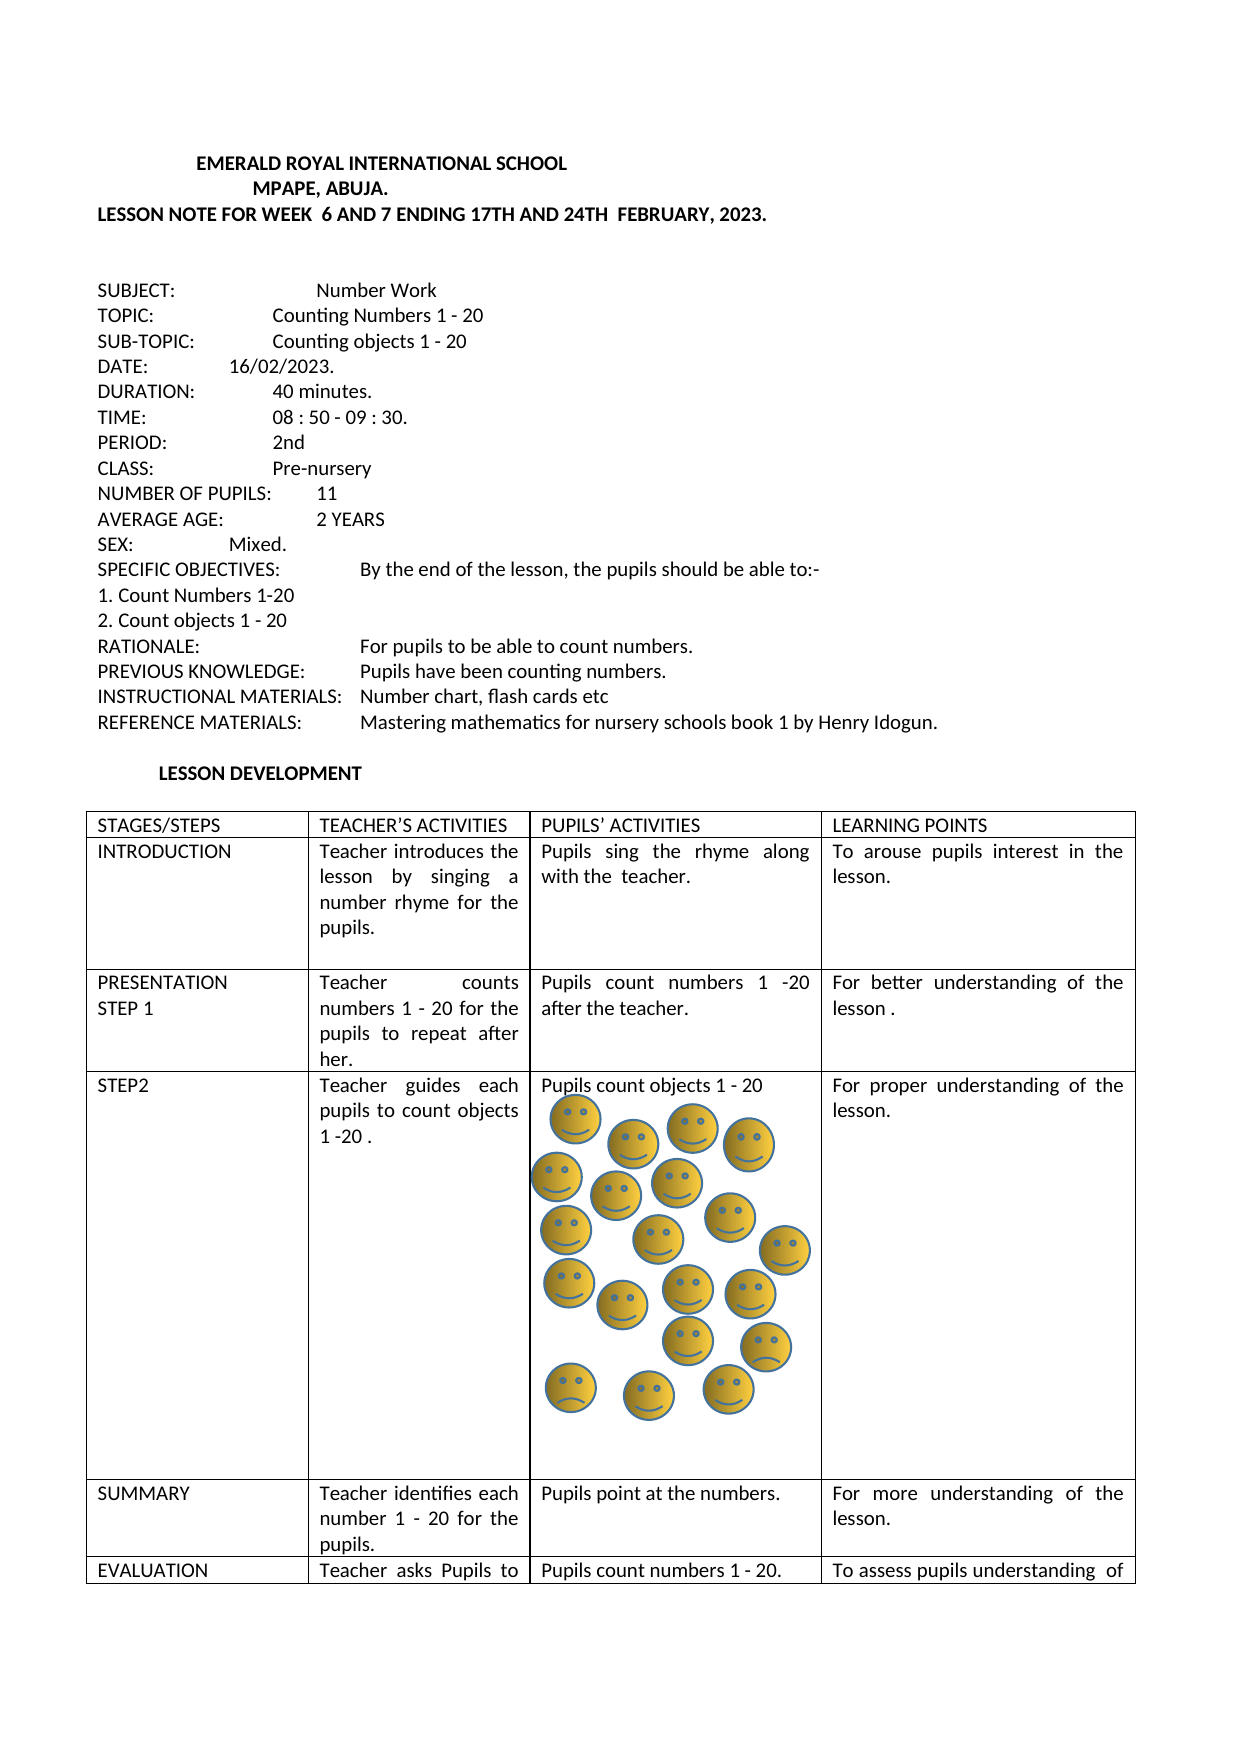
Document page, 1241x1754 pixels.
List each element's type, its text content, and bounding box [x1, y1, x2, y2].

table_header PUPILS’ ACTIVITIES [531, 812, 821, 837]
text SUBJECT: Number Work [97, 277, 1143, 302]
text NUMBER OF PUPILS: 11 [97, 480, 1143, 506]
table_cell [531, 1557, 821, 1583]
text DURATION: 40 minutes. [97, 379, 1143, 404]
table_cell Teacher identifies each number 1 - 20 for the pupils. [309, 1480, 529, 1556]
table_cell STEP2 [87, 1072, 308, 1479]
table_cell Pupils count objects 1 - 20 [531, 1072, 821, 1479]
table_cell Pupils sing the rhyme along with the teacher. [531, 838, 821, 968]
table_cell Teacher guides each pupils to count objects 1 -20 . [309, 1072, 529, 1479]
list PREVIOUS KNOWLEDGE: Pupils have been counting numbers. [97, 658, 1143, 684]
text MPAPE, ABUJA. [97, 175, 1143, 201]
text DATE: 16/02/2023. [97, 353, 1143, 379]
table_cell For better understanding of the lesson . [822, 970, 1135, 1071]
list RATIONALE: For pupils to be able to count numbers. [97, 633, 1143, 658]
text EMERALD ROYAL INTERNATIONAL SCHOOL [97, 150, 1143, 175]
table_cell Teacher introduces the lesson by singing a number rhyme for the pupils. [309, 838, 529, 968]
table_cell SUMMARY [87, 1480, 308, 1556]
table_cell For proper understanding of the lesson. [822, 1072, 1135, 1479]
table_cell Teacher counts numbers 1 - 20 for the pupils to repeat after her. [309, 970, 529, 1071]
table_cell PRESENTATION STEP 1 [87, 970, 308, 1071]
table_cell For more understanding of the lesson. [822, 1480, 1135, 1556]
table_header TEACHER’S ACTIVITIES [309, 812, 529, 837]
table_header STAGES/STEPS [87, 812, 308, 837]
text SPECIFIC OBJECTIVES: By the end of the lesson, the pupils should be able to:- [97, 557, 1143, 582]
list INSTRUCTIONAL MATERIALS: Number chart, flash cards etc [97, 684, 1143, 709]
list Count objects 1 - 20 [97, 607, 1143, 633]
table_cell To arouse pupils interest in the lesson. [822, 838, 1135, 968]
text PERIOD: 2nd [97, 429, 1143, 455]
text SUB-TOPIC: Counting objects 1 - 20 [97, 328, 1143, 353]
text SEX: Mixed. [97, 531, 1143, 557]
list Count Numbers 1-20 [97, 582, 1143, 607]
text CLASS: Pre-nursery [97, 455, 1143, 480]
table_cell EVALUATION [87, 1557, 308, 1583]
table_cell Pupils count numbers 1 -20 after the teacher. [531, 970, 821, 1071]
list LESSON DEVELOPMENT [97, 760, 1143, 785]
table_header LEARNING POINTS [822, 812, 1135, 837]
text TOPIC: Counting Numbers 1 - 20 [97, 302, 1143, 328]
table_cell INTRODUCTION [87, 838, 308, 968]
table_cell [309, 1557, 529, 1583]
text AVERAGE AGE: 2 YEARS [97, 506, 1143, 531]
list REFERENCE MATERIALS: Mastering mathematics for nursery schools book 1 by Henry Idogun. [97, 709, 1143, 734]
table_cell Pupils point at the numbers. [531, 1480, 821, 1556]
text TIME: 08 : 50 - 09 : 30. [97, 404, 1143, 429]
text LESSON NOTE FOR WEEK 6 AND 7 ENDING 17TH AND 24TH FEBRUARY, 2023. [97, 201, 1143, 226]
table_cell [822, 1557, 1135, 1583]
